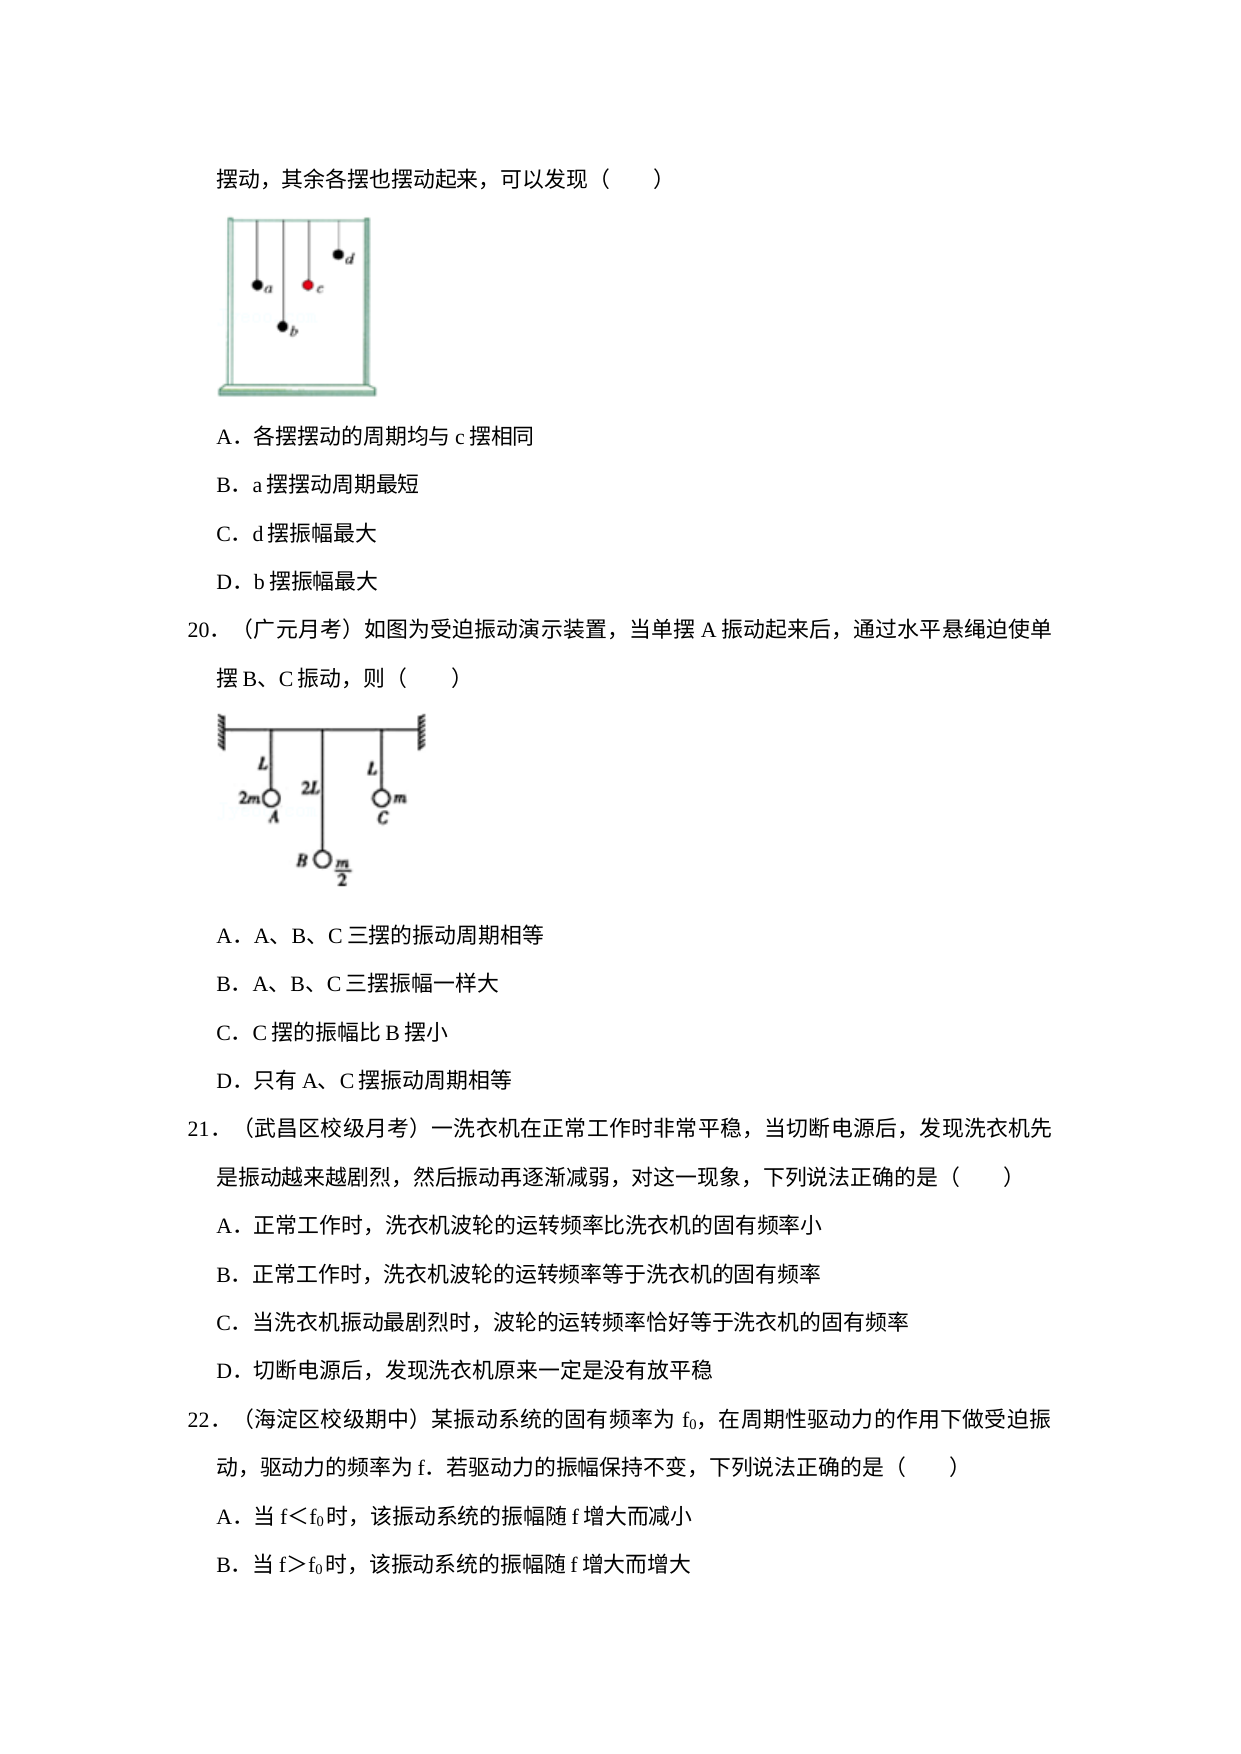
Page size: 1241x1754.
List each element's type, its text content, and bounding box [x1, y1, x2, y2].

text 20．（广元月考）如图为受迫振动演示装置，当单摆A振动起来后，通过水平悬绳迫使单摆B、C振动，则（ ） [187, 612, 1053, 693]
text B．正常工作时，洗衣机波轮的运转频率等于洗衣机的固有频率 [187, 1256, 1053, 1289]
text C．当洗衣机振动最剧烈时，波轮的运转频率恰好等于洗衣机的固有频率 [187, 1304, 1053, 1337]
text A．A、B、C三摆的振动周期相等 [187, 917, 1053, 950]
text A．各摆摆动的周期均与c摆相同 [187, 419, 1053, 451]
text A．正常工作时，洗衣机波轮的运转频率比洗衣机的固有频率小 [187, 1208, 1053, 1240]
text A．当f＜f0时，该振动系统的振幅随f增大而减小 [187, 1498, 1053, 1531]
picture [216, 709, 432, 891]
text 22．（海淀区校级期中）某振动系统的固有频率为f0，在周期性驱动力的作用下做受迫振动，驱动力的频率为f．若驱动力的振幅保持不变，下列说法正确的是（ ） [187, 1401, 1053, 1482]
text C．d摆振幅最大 [187, 515, 1053, 548]
text 21．（武昌区校级月考）一洗衣机在正常工作时非常平稳，当切断电源后，发现洗衣机先是振动越来越剧烈，然后振动再逐渐减弱，对这一现象，下列说法正确的是（ ） [187, 1111, 1053, 1192]
text D．只有A、C摆振动周期相等 [187, 1062, 1053, 1095]
text B．a摆摆动周期最短 [187, 467, 1053, 499]
picture [216, 210, 382, 403]
text D．b摆振幅最大 [187, 564, 1053, 596]
text C．C摆的振幅比B摆小 [187, 1014, 1053, 1047]
text B．A、B、C三摆振幅一样大 [187, 966, 1053, 998]
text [187, 162, 1053, 194]
text B．当f＞f0时，该振动系统的振幅随f增大而增大 [187, 1547, 1053, 1579]
text D．切断电源后，发现洗衣机原来一定是没有放平稳 [187, 1353, 1053, 1385]
